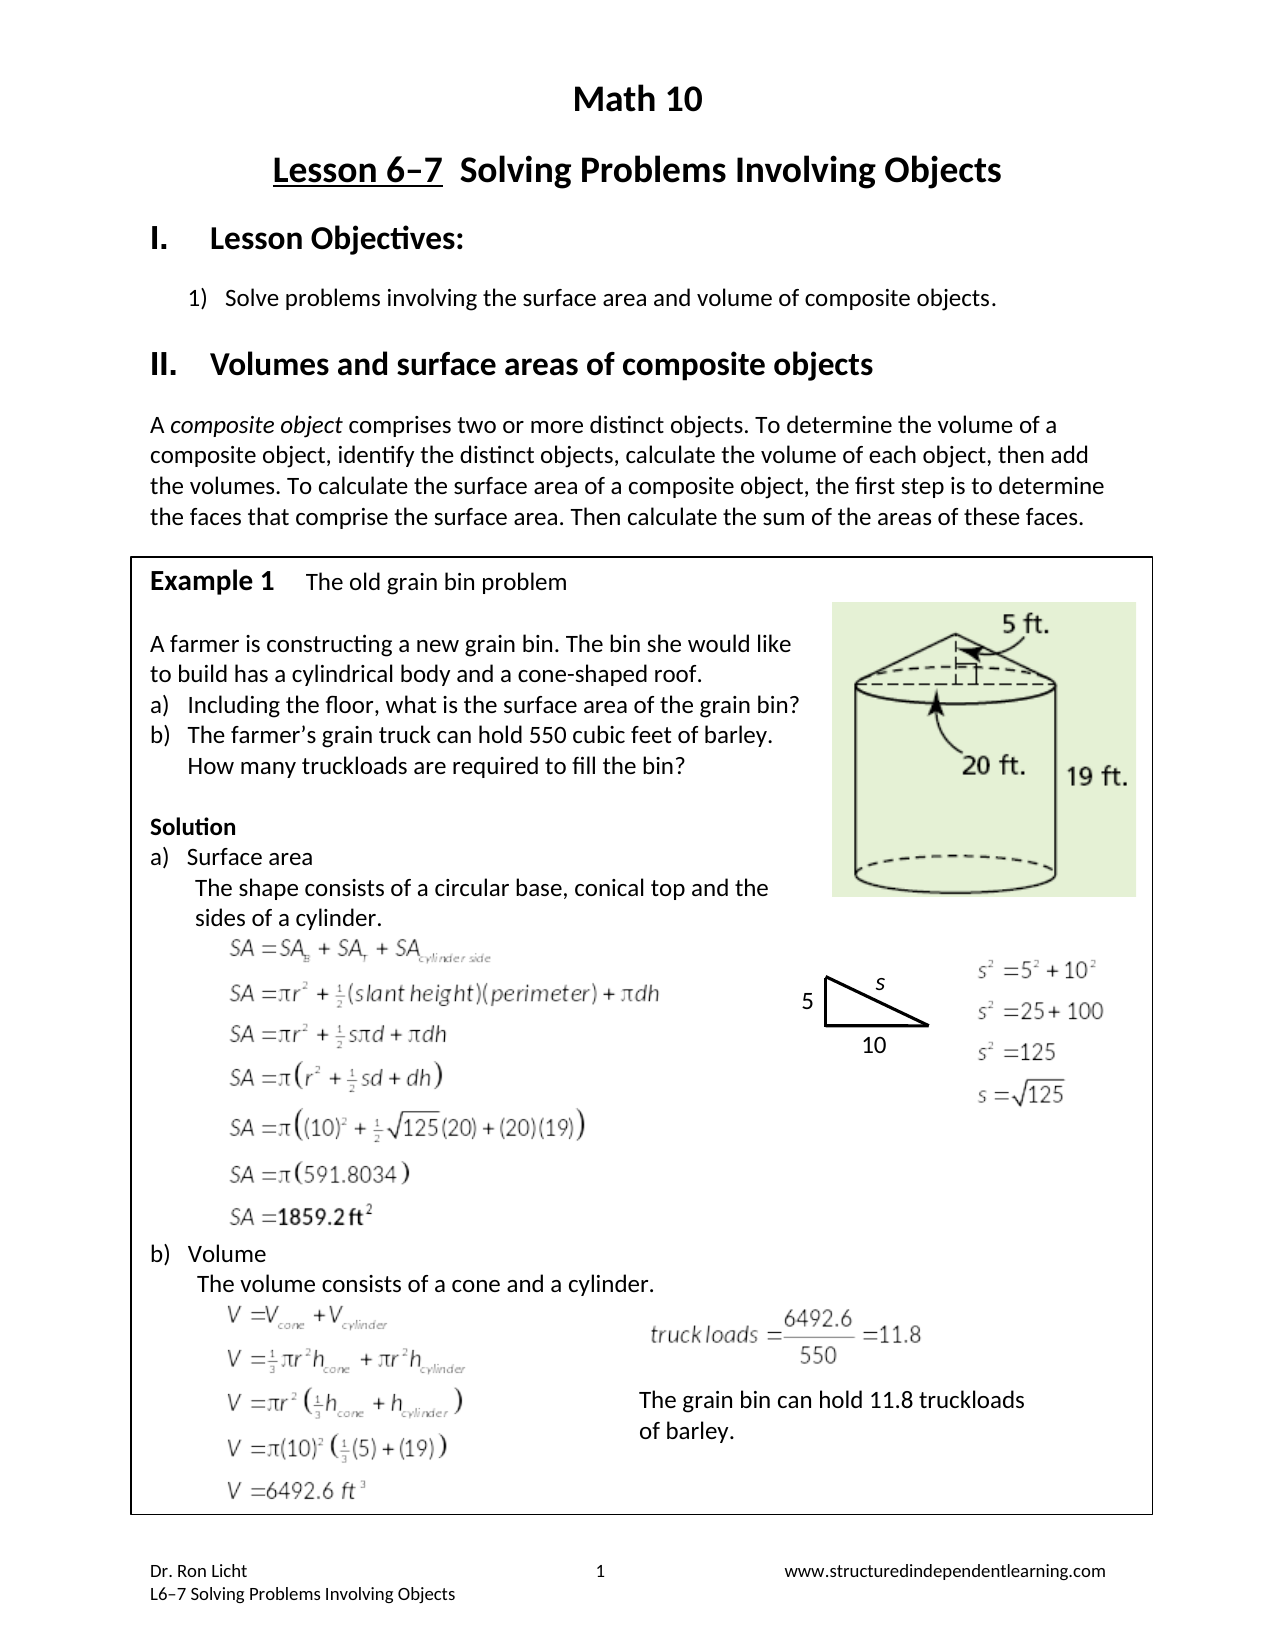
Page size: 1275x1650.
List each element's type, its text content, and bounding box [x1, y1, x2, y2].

text a) Including the floor, what is the surface area of the grain bin? [150, 689, 832, 719]
title Lesson 6–7 Solving Problems Involving Objects [150, 146, 1125, 192]
text The volume consists of a cone and a cylinder. [197, 1268, 1125, 1299]
subtitle Volumes and surface areas of composite objects [150, 343, 1125, 384]
text b) The farmer’s grain truck can hold 550 cubic feet of barley. How many truckloads are required to fill the bin? [150, 719, 832, 781]
text The shape consists of a circular base, conical top and the sides of a cylinder. [195, 872, 1125, 933]
text Example 1 The old grain bin problem [150, 562, 1125, 597]
subtitle Lesson Objectives: [150, 217, 1125, 257]
text A farmer is constructing a new grain bin. The bin she would like to build has a cylindrical body and a cone-shaped roof. [150, 628, 832, 689]
text A composite object comprises two or more distinct objects. To determine the volume of a composite object, identify the distinct objects, calculate the volume of each object, then add the volumes. To calculate the surface area of a composite object, the first step is to determine the faces that comprise the surface area. Then calculate the sum of the areas of these faces. [150, 409, 1125, 531]
list Solve problems involving the surface area and volume of composite objects. [187, 282, 1125, 313]
text Solution [150, 811, 832, 842]
text a) Surface area [150, 842, 832, 872]
title Math 10 [150, 75, 1125, 121]
text b) Volume [150, 1238, 1125, 1268]
